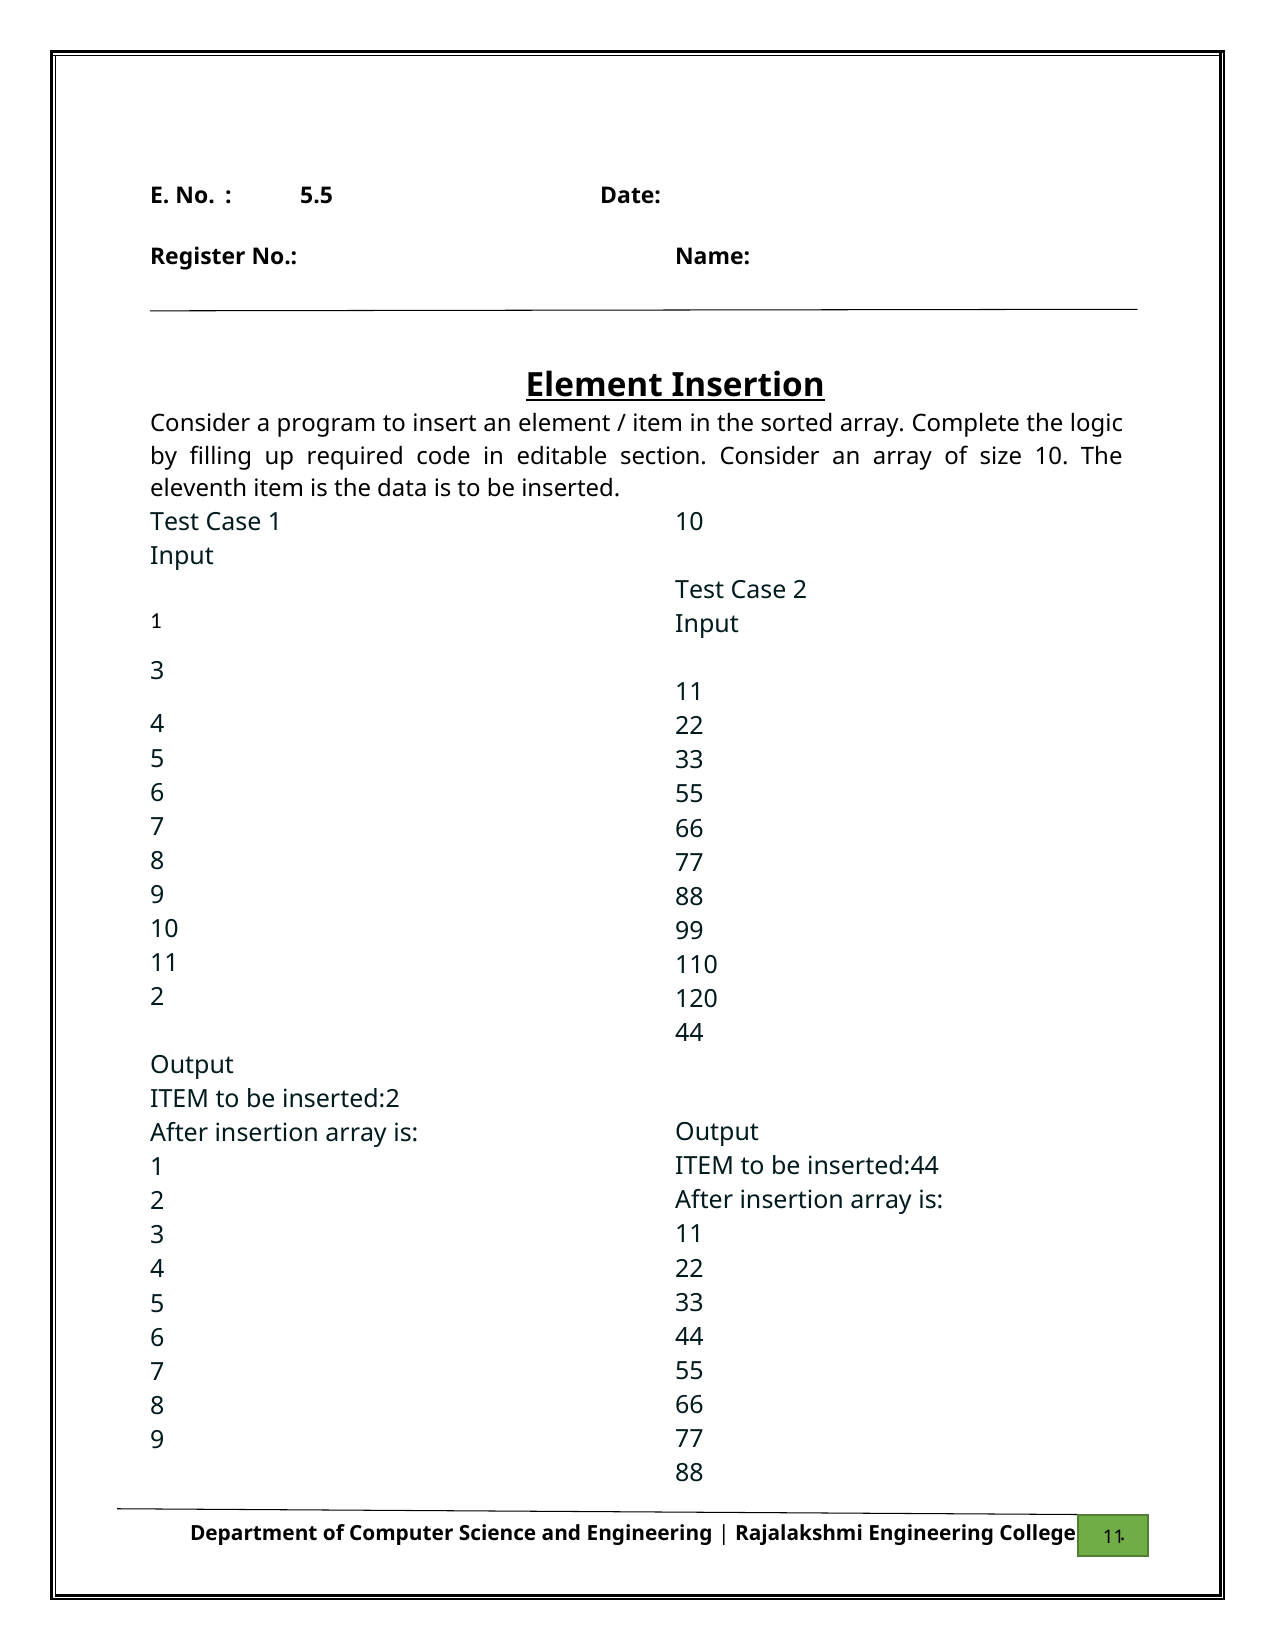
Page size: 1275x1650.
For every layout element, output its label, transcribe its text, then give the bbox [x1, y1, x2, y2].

text 44 [675, 1014, 1125, 1049]
text 99 [675, 912, 1125, 946]
text 8 [150, 1387, 600, 1421]
text 11 [675, 674, 1125, 708]
text Test Case 1 [150, 504, 600, 538]
text E. No. : 5.5 Date: [150, 179, 1125, 210]
text 10 [675, 504, 1125, 538]
text 9 [150, 876, 600, 911]
text 2 [150, 1183, 600, 1217]
text 44 [675, 1318, 1125, 1352]
text ITEM to be inserted:2 [150, 1081, 600, 1115]
text 8 [150, 842, 600, 876]
text 6 [150, 774, 600, 808]
text 4 [150, 1251, 600, 1285]
text 55 [675, 776, 1125, 810]
text 120 [675, 981, 1125, 1014]
text 11 [675, 1216, 1125, 1250]
text 4 [150, 706, 600, 740]
text 110 [675, 946, 1125, 981]
text 2 [150, 979, 600, 1013]
text 3 [150, 653, 600, 687]
text 1 [150, 606, 600, 634]
text After insertion array is: [150, 1115, 600, 1149]
text 5 [150, 1285, 600, 1319]
text Output [150, 1047, 600, 1081]
text 77 [675, 844, 1125, 878]
text 33 [675, 742, 1125, 776]
text 88 [675, 878, 1125, 912]
text After insertion array is: [675, 1182, 1125, 1216]
text 22 [675, 708, 1125, 742]
text Consider a program to insert an element / item in the sorted array. Complete the logic by filling up required code in editable section. Consider an array of size 10. The eleventh item is the data is to be inserted. [150, 406, 1125, 504]
list Element Insertion [225, 360, 1125, 406]
text Input [150, 538, 600, 572]
text 66 [675, 810, 1125, 844]
text 3 [150, 1217, 600, 1251]
text Input [675, 606, 1125, 640]
text Test Case 2 [675, 572, 1125, 606]
text 5 [150, 740, 600, 774]
text 1 [150, 1149, 600, 1183]
text 9 [150, 1421, 600, 1456]
text 77 [675, 1421, 1125, 1454]
text 88 [675, 1454, 1125, 1489]
text 7 [150, 808, 600, 842]
text 55 [675, 1352, 1125, 1386]
text 7 [150, 1353, 600, 1387]
text Output [675, 1114, 1125, 1148]
text 11 [150, 944, 600, 979]
text 33 [675, 1284, 1125, 1318]
text 10 [150, 911, 600, 944]
text 66 [675, 1386, 1125, 1421]
text 22 [675, 1250, 1125, 1284]
text 6 [150, 1319, 600, 1353]
text ITEM to be inserted:44 [675, 1148, 1125, 1182]
text Register No.: Name: [150, 239, 1125, 271]
